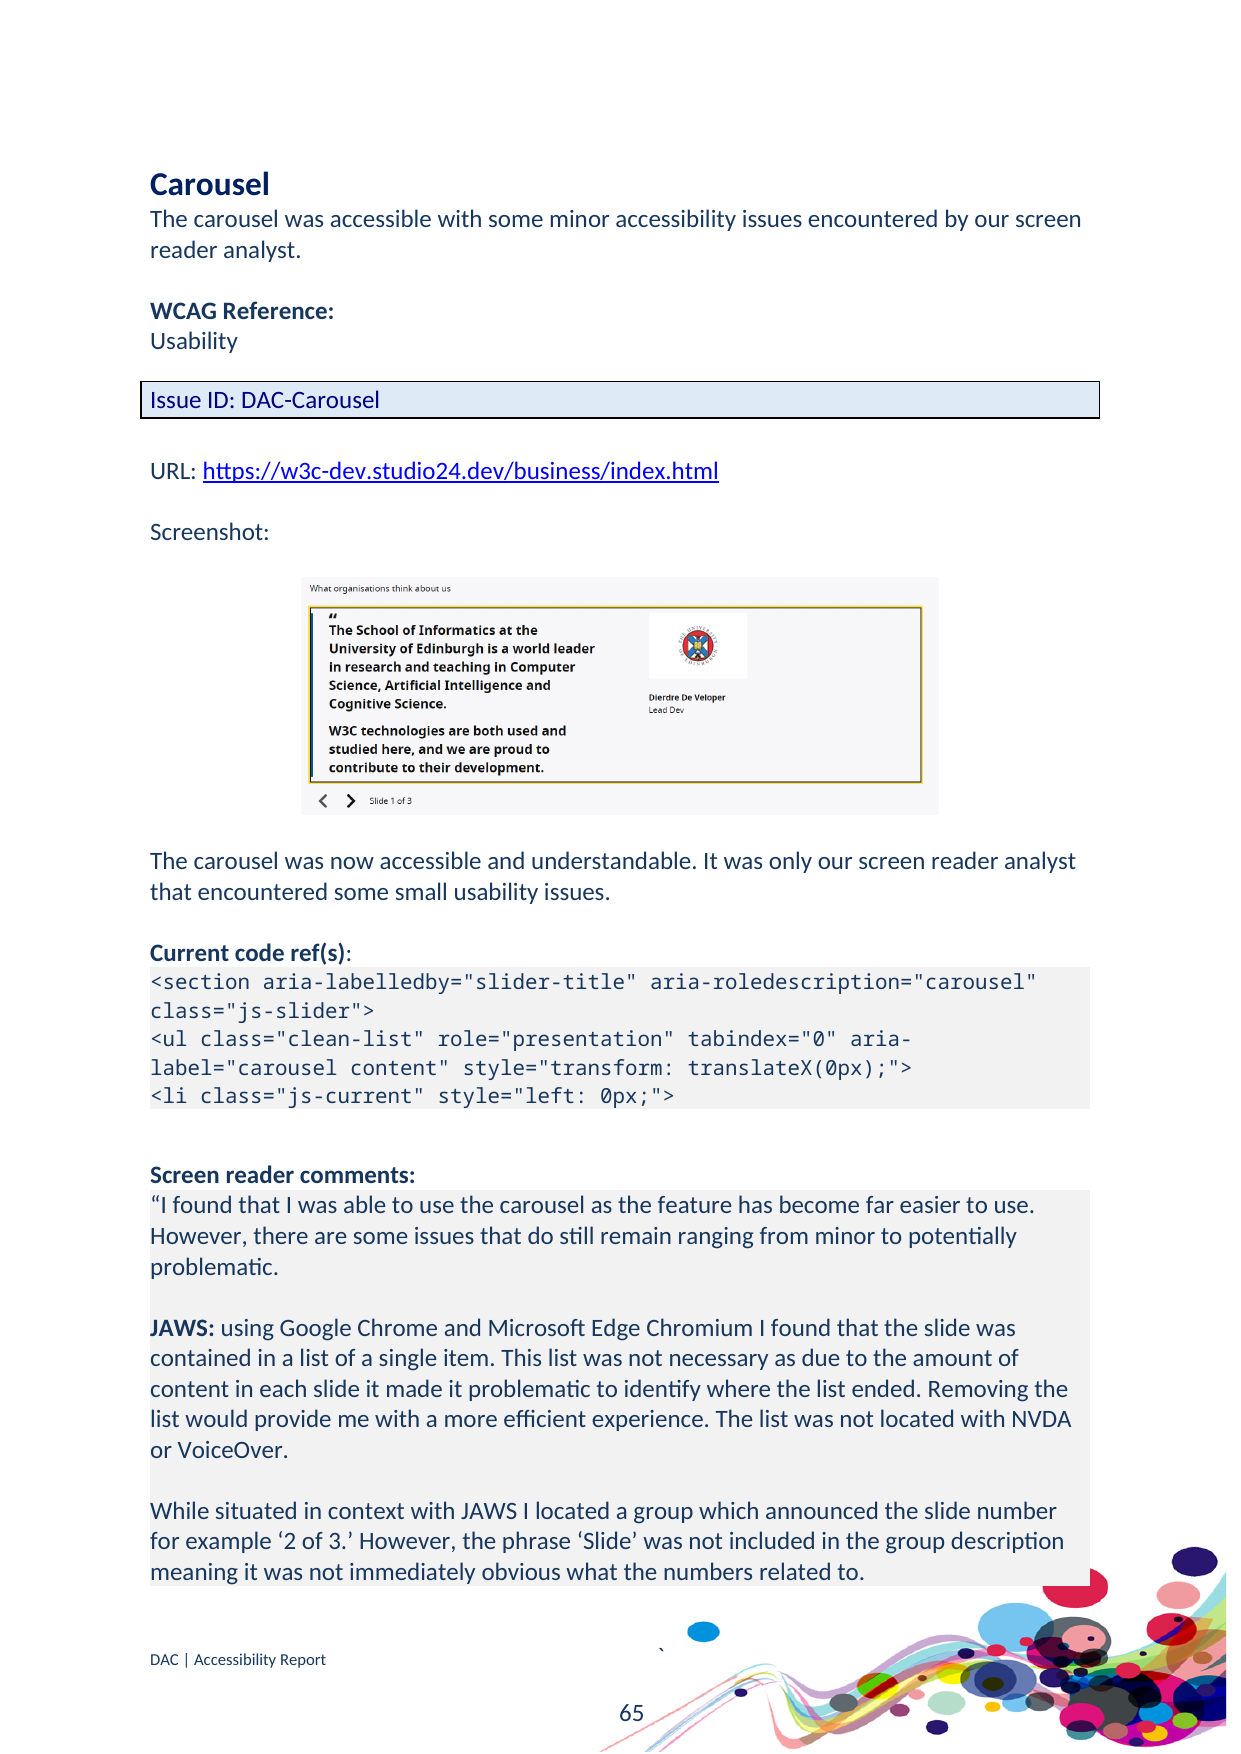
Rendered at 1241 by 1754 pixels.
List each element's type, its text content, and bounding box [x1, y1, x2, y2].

text WCAG Reference: [150, 295, 1090, 325]
text Screen reader comments: [150, 1159, 1090, 1190]
text <ul class="clean-list" role="presentation" tabindex="0" aria-label="carousel content" style="transform: translateX(0px);"> [150, 1024, 1090, 1081]
text <section aria-labelledby="slider-title" aria-roledescription="carousel" class="js-slider"> [150, 967, 1090, 1024]
text <li class="js-current" style="left: 0px;"> [150, 1081, 1090, 1109]
text “I found that I was able to use the carousel as the feature has become far easier to use. However, there are some issues that do still remain ranging from minor to potentially problematic. [150, 1190, 1090, 1281]
picture [588, 1530, 1227, 1752]
text Usability [150, 325, 1090, 356]
text The carousel was now accessible and understandable. It was only our screen reader analyst that encountered some small usability issues. [150, 845, 1090, 906]
subtitle Carousel [150, 162, 1090, 203]
text While situated in context with JAWS I located a group which announced the slide number for example ‘2 of 3.’ However, the phrase ‘Slide’ was not included in the group description meaning it was not immediately obvious what the numbers related to. [150, 1495, 1090, 1586]
text The carousel was accessible with some minor accessibility issues encountered by our screen reader analyst. [150, 203, 1090, 264]
picture [301, 577, 939, 815]
text Current code ref(s): [150, 937, 1090, 967]
text URL: https://w3c-dev.studio24.dev/business/index.html [150, 455, 1090, 516]
subtitle Issue ID: DAC-Carousel [142, 382, 1099, 417]
text JAWS: using Google Chrome and Microsoft Edge Chromium I found that the slide was contained in a list of a single item. This list was not necessary as due to the amount of content in each slide it made it problematic to identify where the list ended. Removing the list would provide me with a more efficient experience. The list was not located with NVDA or VoiceOver. [150, 1312, 1090, 1464]
text Screenshot: [150, 516, 1090, 547]
